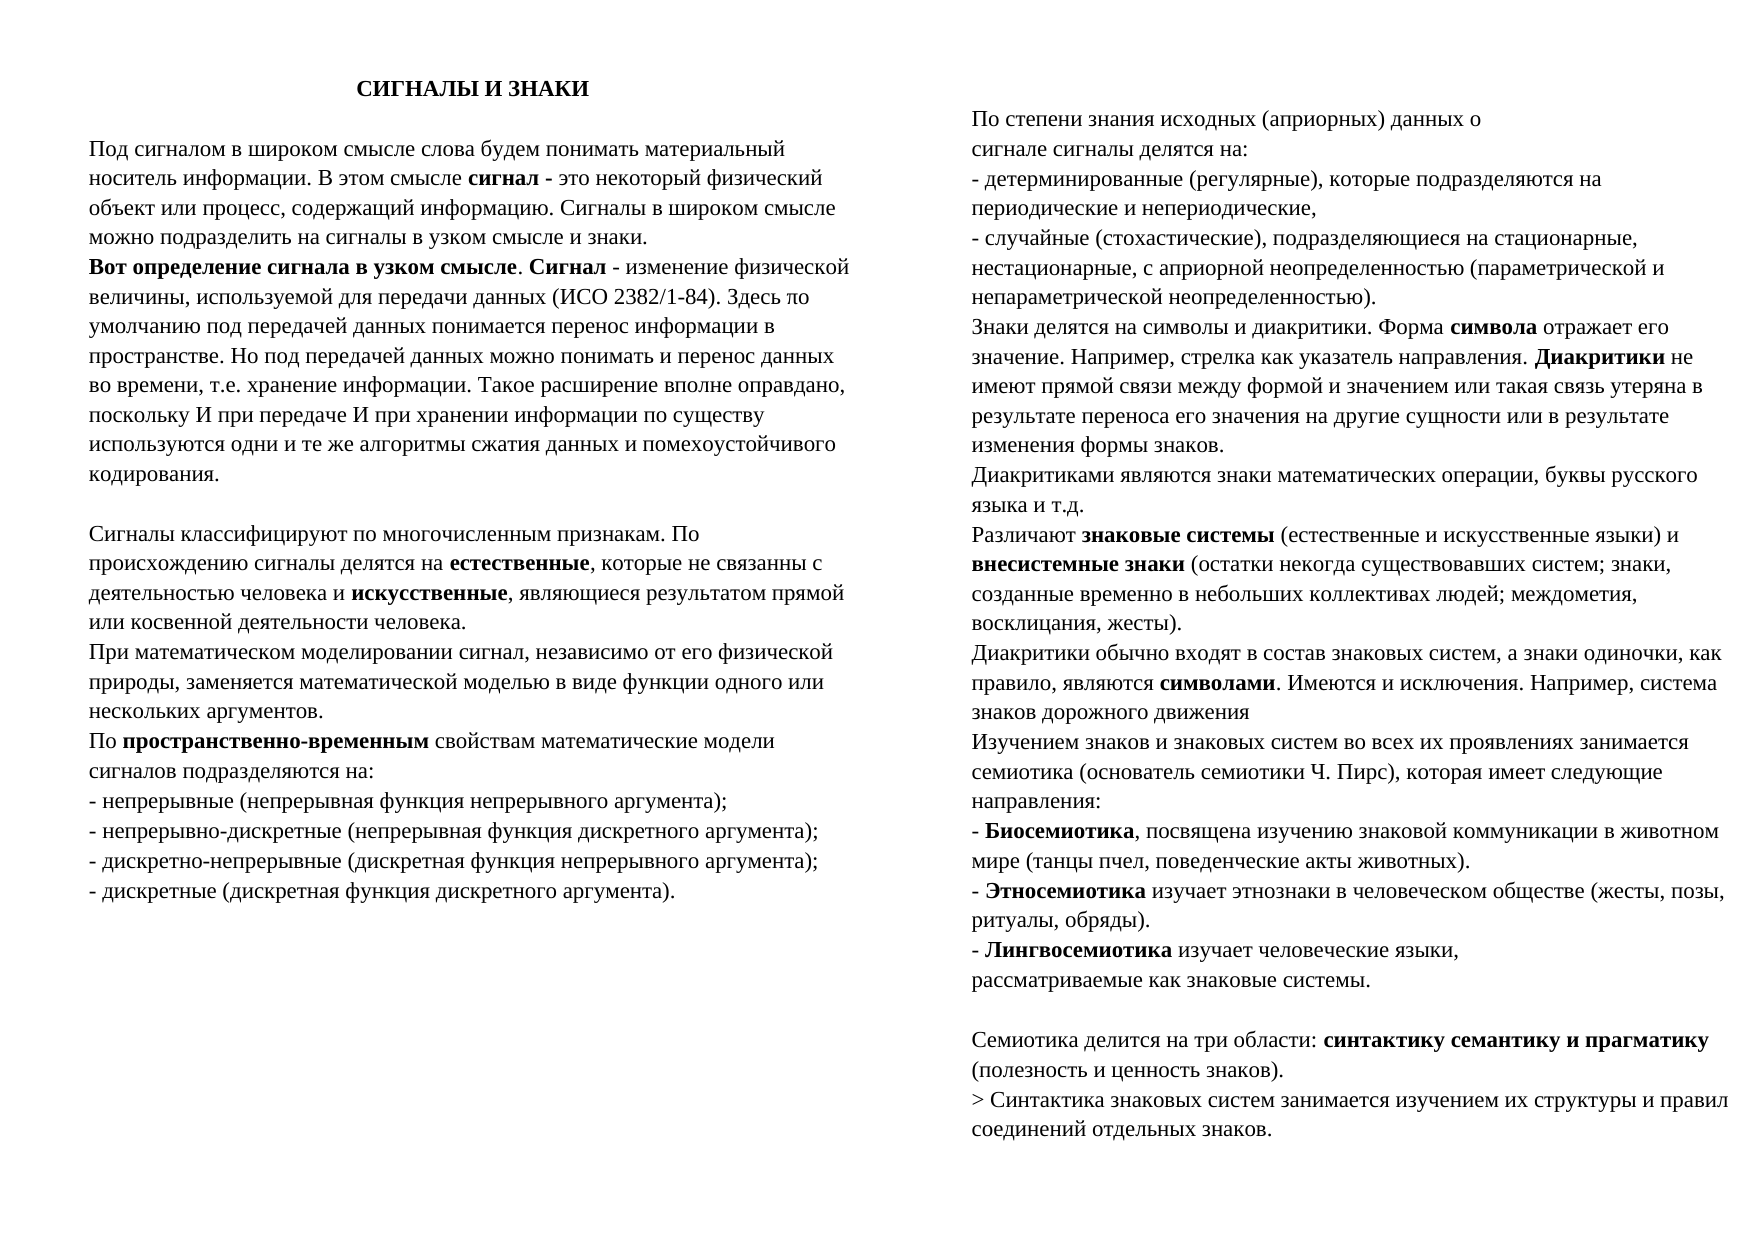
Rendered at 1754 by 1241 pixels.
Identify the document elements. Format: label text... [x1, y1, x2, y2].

text Вот определение сигнала в узком смысле. Сигнал - изменение физической величины, используемой для передачи данных (ИСО 2382/1-84). Здесь πο умолчанию под передачей данных понимается перенос информации в пространстве. Но под передачей данных можно понимать и перенос данных во времени, т.е. хранение информации. Такое расширение вполне оправдано, поскольку И при передаче И при хранении информации по существу используются одни и те же алгоритмы сжатия данных и помехоустойчивого кодирования. [89, 253, 856, 486]
text - дискретные (дискретная функция дискретного аргумента). [89, 877, 856, 903]
text - дискретно-непрерывные (дискретная функция непрерывного аргумента); [89, 847, 856, 873]
text По пространственно-временным свойствам математические модели сигналов подразделяются на: [89, 727, 856, 783]
text - непрерывные (непрерывная функция непрерывного аргумента); [89, 787, 856, 813]
text Семиотика делится на три области: синтактику семантику и прагматику (полезность и ценность знаков). [971, 1026, 1739, 1082]
text - Лингвосемиотика изучает человеческие языки, [971, 936, 1739, 962]
text При математическом моделировании сигнал, независимо от его физической природы, заменяется математической моделью в виде функции одного или нескольких аргументов. [89, 638, 856, 723]
text Сигналы классифицируют по многочисленным признакам. По происхождению сигналы делятся на естественные, которые не связанны с деятельностью человека и искусственные, являющиеся результатом прямой или косвенной деятельности человека. [89, 520, 856, 634]
text - Биосемиотика, посвящена изучению знаковой коммуникации в животном мире (танцы пчел, поведенческие акты животных). [971, 817, 1739, 873]
text Различают знаковые системы (естественные и искусственные языки) и внесистемные знаки (остатки некогда существовавших систем; знаки, созданные временно в небольших коллективах людей; междометия, восклицания, жесты). [971, 521, 1739, 636]
text Диакритиками являются знаки математических операции, буквы русского языка и т.д. [971, 461, 1739, 517]
text рассматриваемые как знаковые системы. [971, 966, 1739, 992]
text Изучением знаков и знаковых систем во всех их проявлениях занимается семиотика (основатель семиотики Ч. Пирс), которая имеет следующие направления: [971, 728, 1739, 813]
text Знаки делятся на символы и диакритики. Форма символа отражает его значение. Например, стрелка как указатель направления. Диакритики не имеют прямой связи между формой и значением или такая связь утеряна в результате переноса его значения на другие сущности или в результате изменения формы знаков. [971, 313, 1739, 458]
text СИГНАЛЫ И ЗНАКИ [89, 75, 856, 101]
text Под сигналом в широком смысле слова будем понимать материальный носитель информации. В этом смысле сигнал - это некоторый физический объект или процесс, содержащий информацию. Сигналы в широком смысле можно подразделить на сигналы в узком смысле и знаки. [89, 135, 856, 250]
text > Синтактика знаковых систем занимается изучением их структуры и правил соединений отдельных знаков. [971, 1086, 1739, 1141]
text - случайные (стохастические), подразделяющиеся на стационарные, нестационарные, с априорной неопределенностью (параметрической и непараметрической неопределенностью). [971, 224, 1739, 310]
text - непрерывно-дискретные (непрерывная функция дискретного аргумента); [89, 817, 856, 843]
text Диакритики обычно входят в состав знаковых систем, а знаки одиночки, как правило, являются символами. Имеются и исключения. Например, система знаков дорожного движения [971, 639, 1739, 724]
text По степени знания исходных (априорных) данных о [971, 105, 1739, 131]
text - детерминированные (регулярные), которые подразделяются на периодические и непериодические, [971, 165, 1739, 221]
text сигнале сигналы делятся на: [971, 135, 1739, 161]
text - Этносемиотика изучает этнознаки в человеческом обществе (жесты, позы, ритуалы, обряды). [971, 877, 1739, 932]
